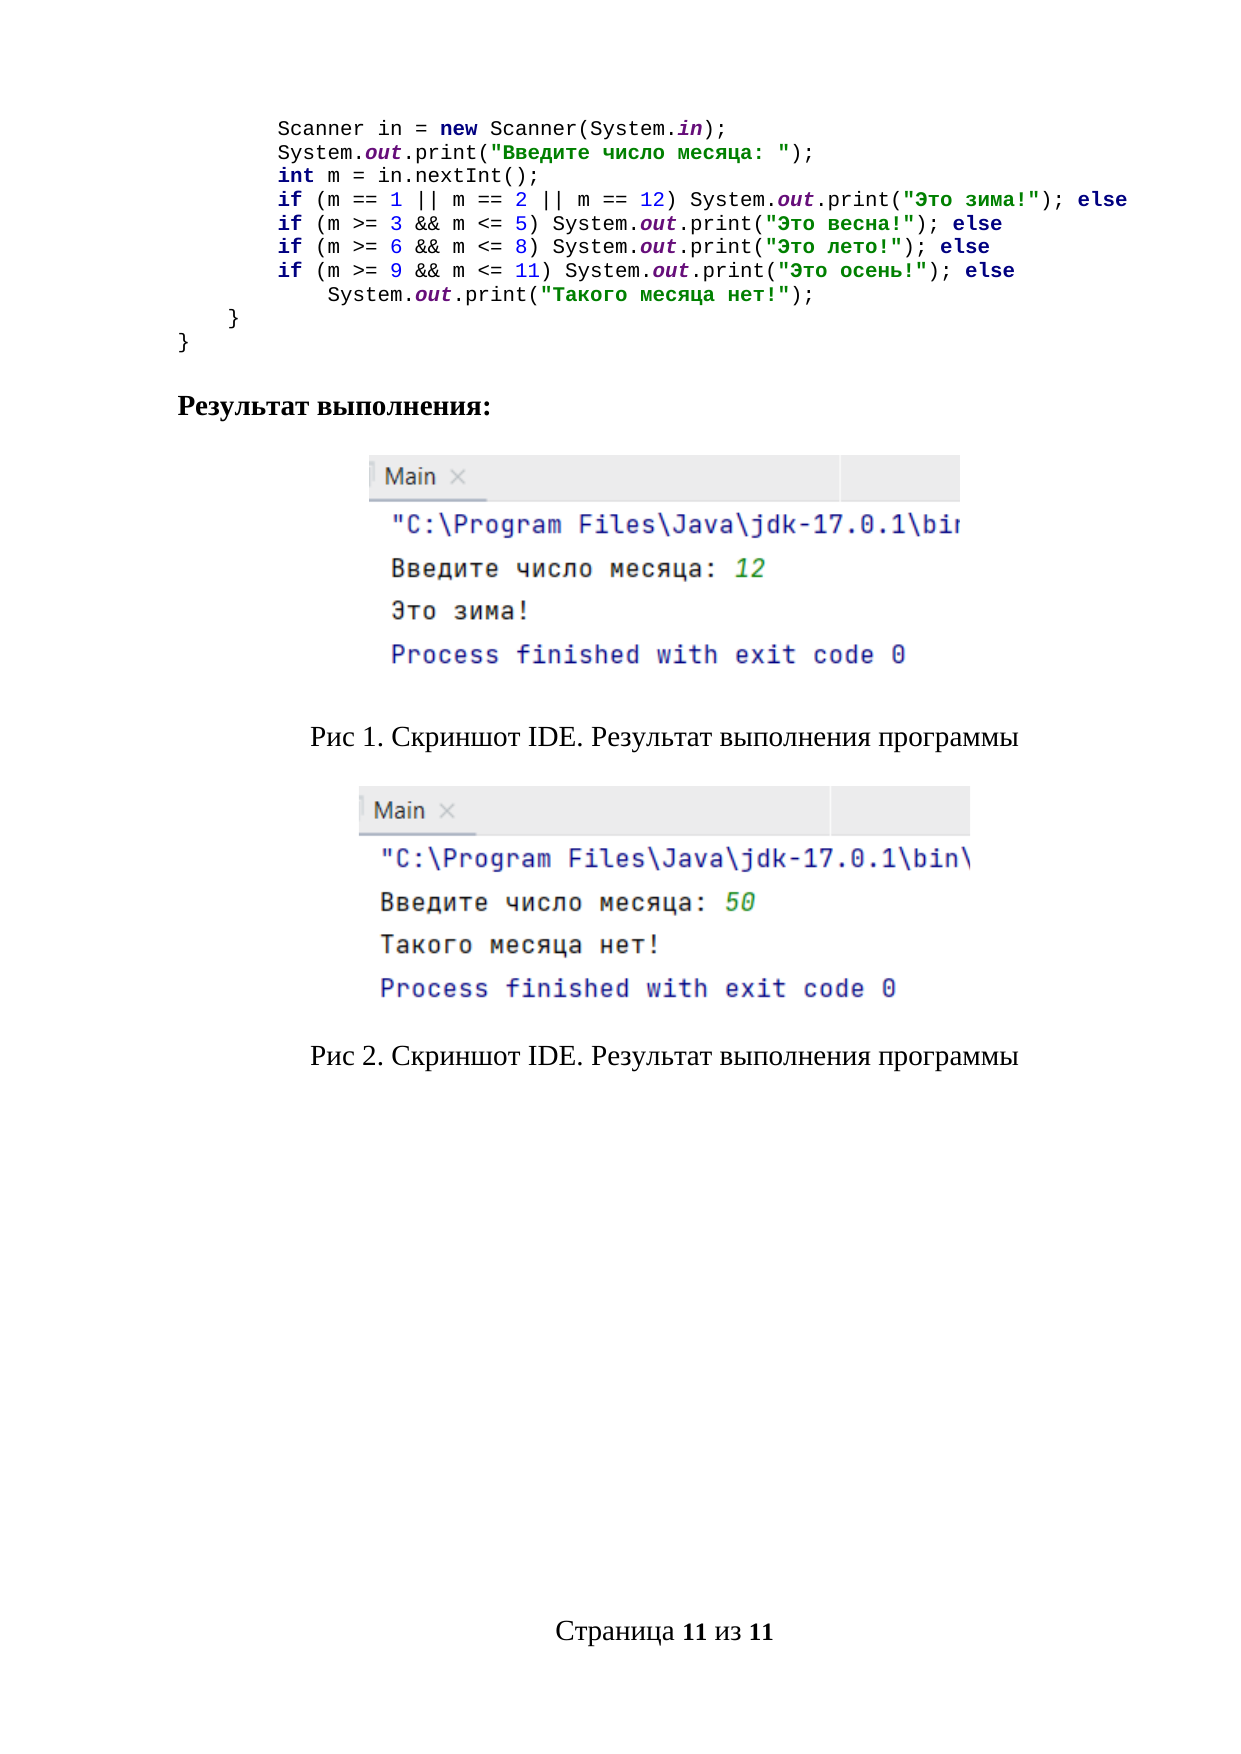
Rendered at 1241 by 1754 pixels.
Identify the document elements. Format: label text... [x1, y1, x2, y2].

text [177, 118, 1152, 354]
text Рис 1. Скриншот IDE. Результат выполнения программы [177, 719, 1152, 753]
text Результат выполнения: [177, 388, 1152, 422]
text Рис 2. Скриншот IDE. Результат выполнения программы [177, 1038, 1152, 1071]
picture [369, 455, 960, 720]
picture [358, 786, 971, 1038]
